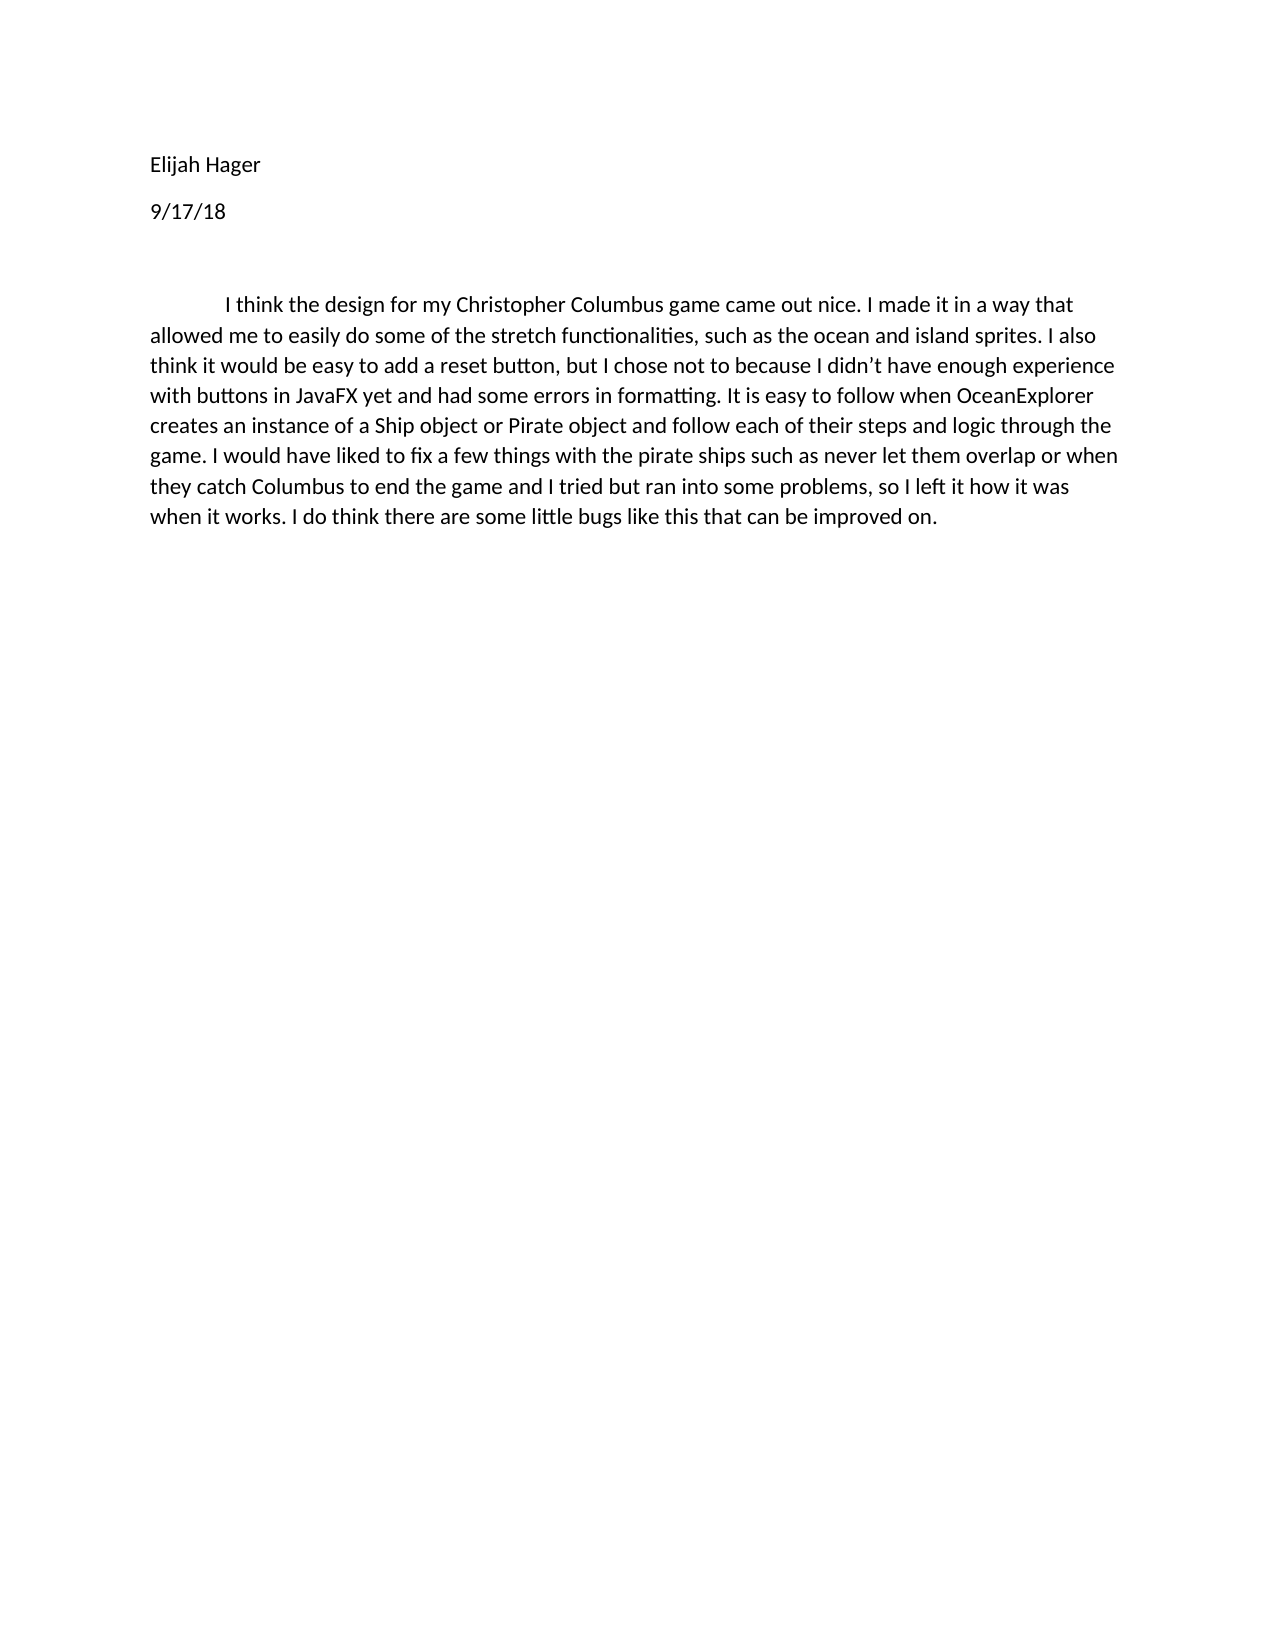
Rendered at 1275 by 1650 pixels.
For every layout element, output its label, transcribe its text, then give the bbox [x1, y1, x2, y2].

text Elijah Hager [150, 150, 1125, 178]
text I think the design for my Christopher Columbus game came out nice. I made it in a way that allowed me to easily do some of the stretch functionalities, such as the ocean and island sprites. I also think it would be easy to add a reset button, but I chose not to because I didn’t have enough experience with buttons in JavaFX yet and had some errors in formatting. It is easy to follow when OceanExplorer creates an instance of a Ship object or Pirate object and follow each of their steps and logic through the game. I would have liked to fix a few things with the pirate ships such as never let them overlap or when they catch Columbus to end the game and I tried but ran into some problems, so I left it how it was when it works. I do think there are some little bugs like this that can be improved on. [150, 291, 1125, 530]
text 9/17/18 [150, 197, 1125, 225]
